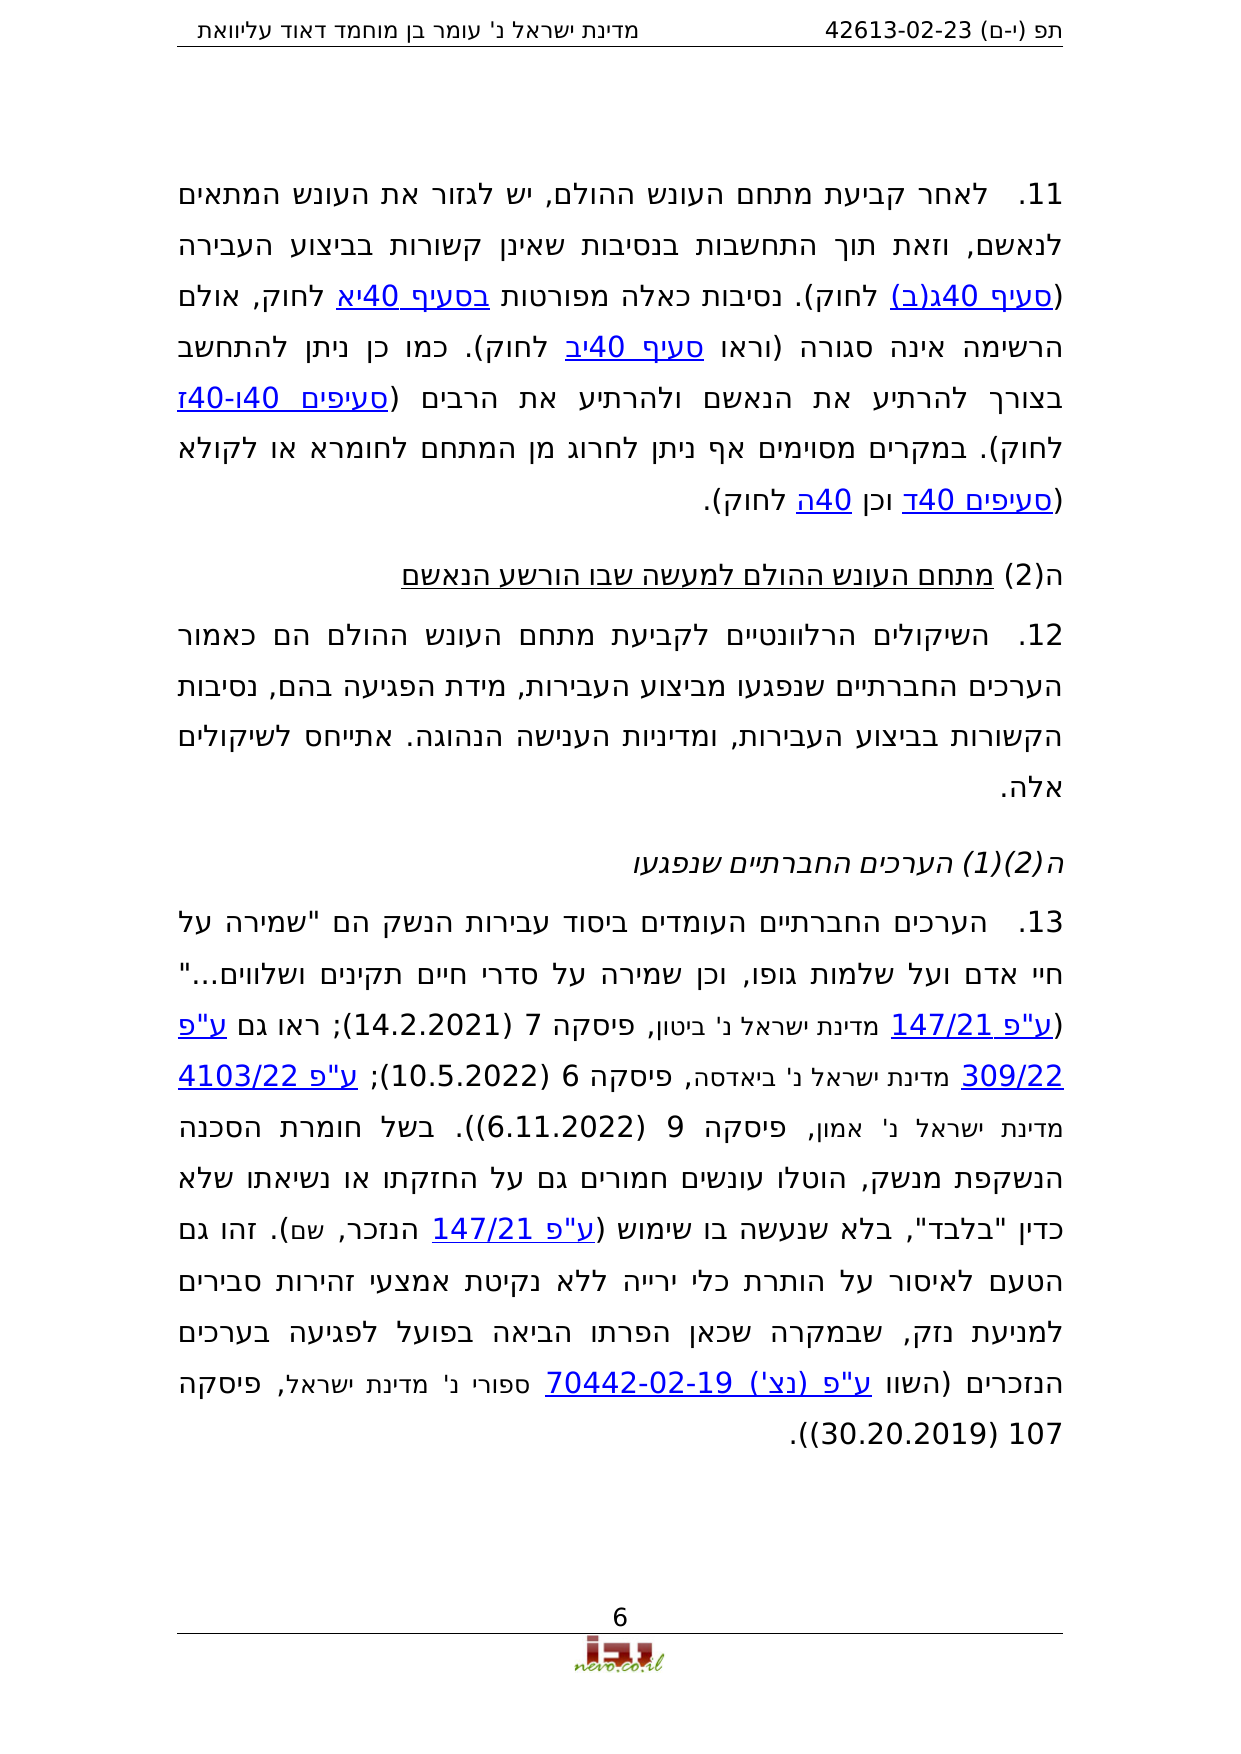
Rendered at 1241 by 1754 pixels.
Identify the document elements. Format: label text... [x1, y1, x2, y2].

text ה(2)(1) הערכים החברתיים שנפגעו [177, 847, 1064, 881]
picture [574, 1635, 666, 1673]
list לאחר קביעת מתחם העונש ההולם, יש לגזור את העונש המתאים לנאשם, וזאת תוך התחשבות בנסיבות שאינן קשורות בביצוע העבירה (סעיף 40ג(ב) לחוק). נסיבות כאלה מפורטות בסעיף 40יא לחוק, אולם הרשימה אינה סגורה (וראו סעיף 40יב לחוק). כמו כן ניתן להתחשב בצורך להרתיע את הנאשם ולהרתיע את הרבים (סעיפים 40ו-40ז לחוק). במקרים מסוימים אף ניתן לחרוג מן המתחם לחומרא או לקולא (סעיפים 40ד וכן 40ה לחוק). [177, 177, 1064, 517]
list הערכים החברתיים העומדים ביסוד עבירות הנשק הם "שמירה על חיי אדם ועל שלמות גופו, וכן שמירה על סדרי חיים תקינים ושלווים..." (ע"פ 147/21 מדינת ישראל נ' ביטון, פיסקה 7 (14.2.2021); ראו גם ע"פ 309/22 מדינת ישראל נ' ביאדסה, פיסקה 6 (10.5.2022); ע"פ 4103/22 מדינת ישראל נ' אמון, פיסקה 9 (6.11.2022)). בשל חומרת הסכנה הנשקפת מנשק, הוטלו עונשים חמורים גם על החזקתו או נשיאתו שלא כדין "בלבד", בלא שנעשה בו שימוש (ע"פ 147/21 הנזכר, שם). זהו גם הטעם לאיסור על הותרת כלי ירייה ללא נקיטת אמצעי זהירות סבירים למניעת נזק, שבמקרה שכאן הפרתו הביאה בפועל לפגיעה בערכים הנזכרים (השוו ע"פ (נצ') 70442-02-19 ספורי נ' מדינת ישראל, פיסקה 107 (30.20.2019)). [177, 906, 1064, 1451]
list השיקולים הרלוונטיים לקביעת מתחם העונש ההולם הם כאמור הערכים החברתיים שנפגעו מביצוע העבירות, מידת הפגיעה בהם, נסיבות הקשורות בביצוע העבירות, ומדיניות הענישה הנהוגה. אתייחס לשיקולים אלה. [177, 618, 1064, 805]
text ה(2) מתחם העונש ההולם למעשה שבו הורשע הנאשם [177, 559, 1064, 593]
